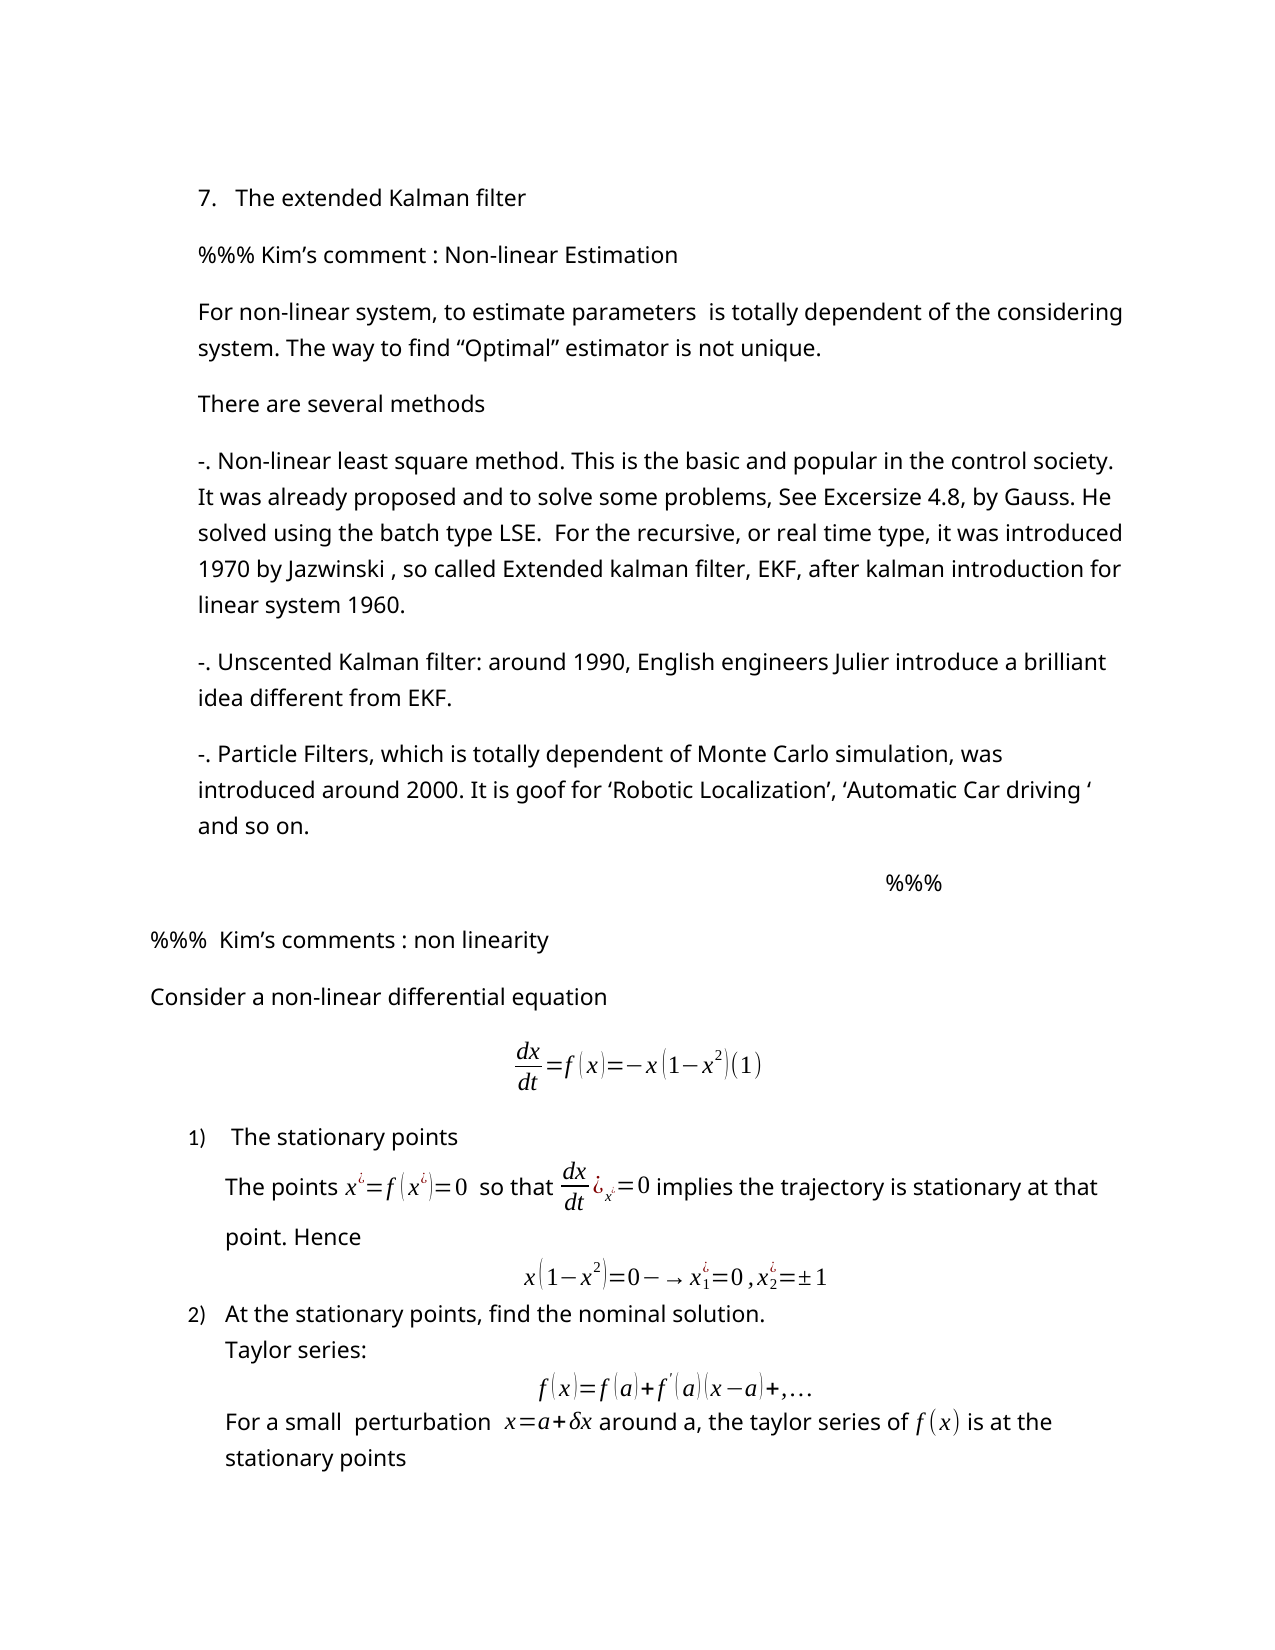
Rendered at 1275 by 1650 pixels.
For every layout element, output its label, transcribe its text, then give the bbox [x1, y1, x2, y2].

text There are several methods [198, 388, 1125, 420]
text %%% Kim’s comment : Non-linear Estimation [198, 239, 1125, 270]
text Consider a non-linear differential equation [150, 981, 1125, 1012]
list At the stationary points, find the nominal solution. [187, 1298, 1125, 1329]
text %%% [198, 867, 1125, 898]
text For non-linear system, to estimate parameters is totally dependent of the considering system. The way to find “Optimal” estimator is not unique. [198, 296, 1125, 363]
text -. Unscented Kalman filter: around 1990, English engineers Julier introduce a brilliant idea different from EKF. [198, 646, 1125, 713]
list For a small perturbation around a, the taylor series of is at the stationary points [225, 1406, 1125, 1473]
list Taylor series: [225, 1333, 1125, 1365]
list The points so that implies the trajectory is stationary at that point. Hence [225, 1157, 1125, 1252]
text -. Particle Filters, which is totally dependent of Monte Carlo simulation, was introduced around 2000. It is goof for ‘Robotic Localization’, ‘Automatic Car driving ‘ and so on. [198, 738, 1125, 842]
text -. Non-linear least square method. This is the basic and popular in the control society. It was already proposed and to solve some problems, See Excersize 4.8, by Gauss. He solved using the batch type LSE. For the recursive, or real time type, it was introduced 1970 by Jazwinski , so called Extended kalman filter, EKF, after kalman introduction for linear system 1960. [198, 445, 1125, 620]
list The stationary points [187, 1121, 1125, 1153]
text %%% Kim’s comments : non linearity [150, 924, 1125, 955]
list The extended Kalman filter [198, 182, 1125, 213]
